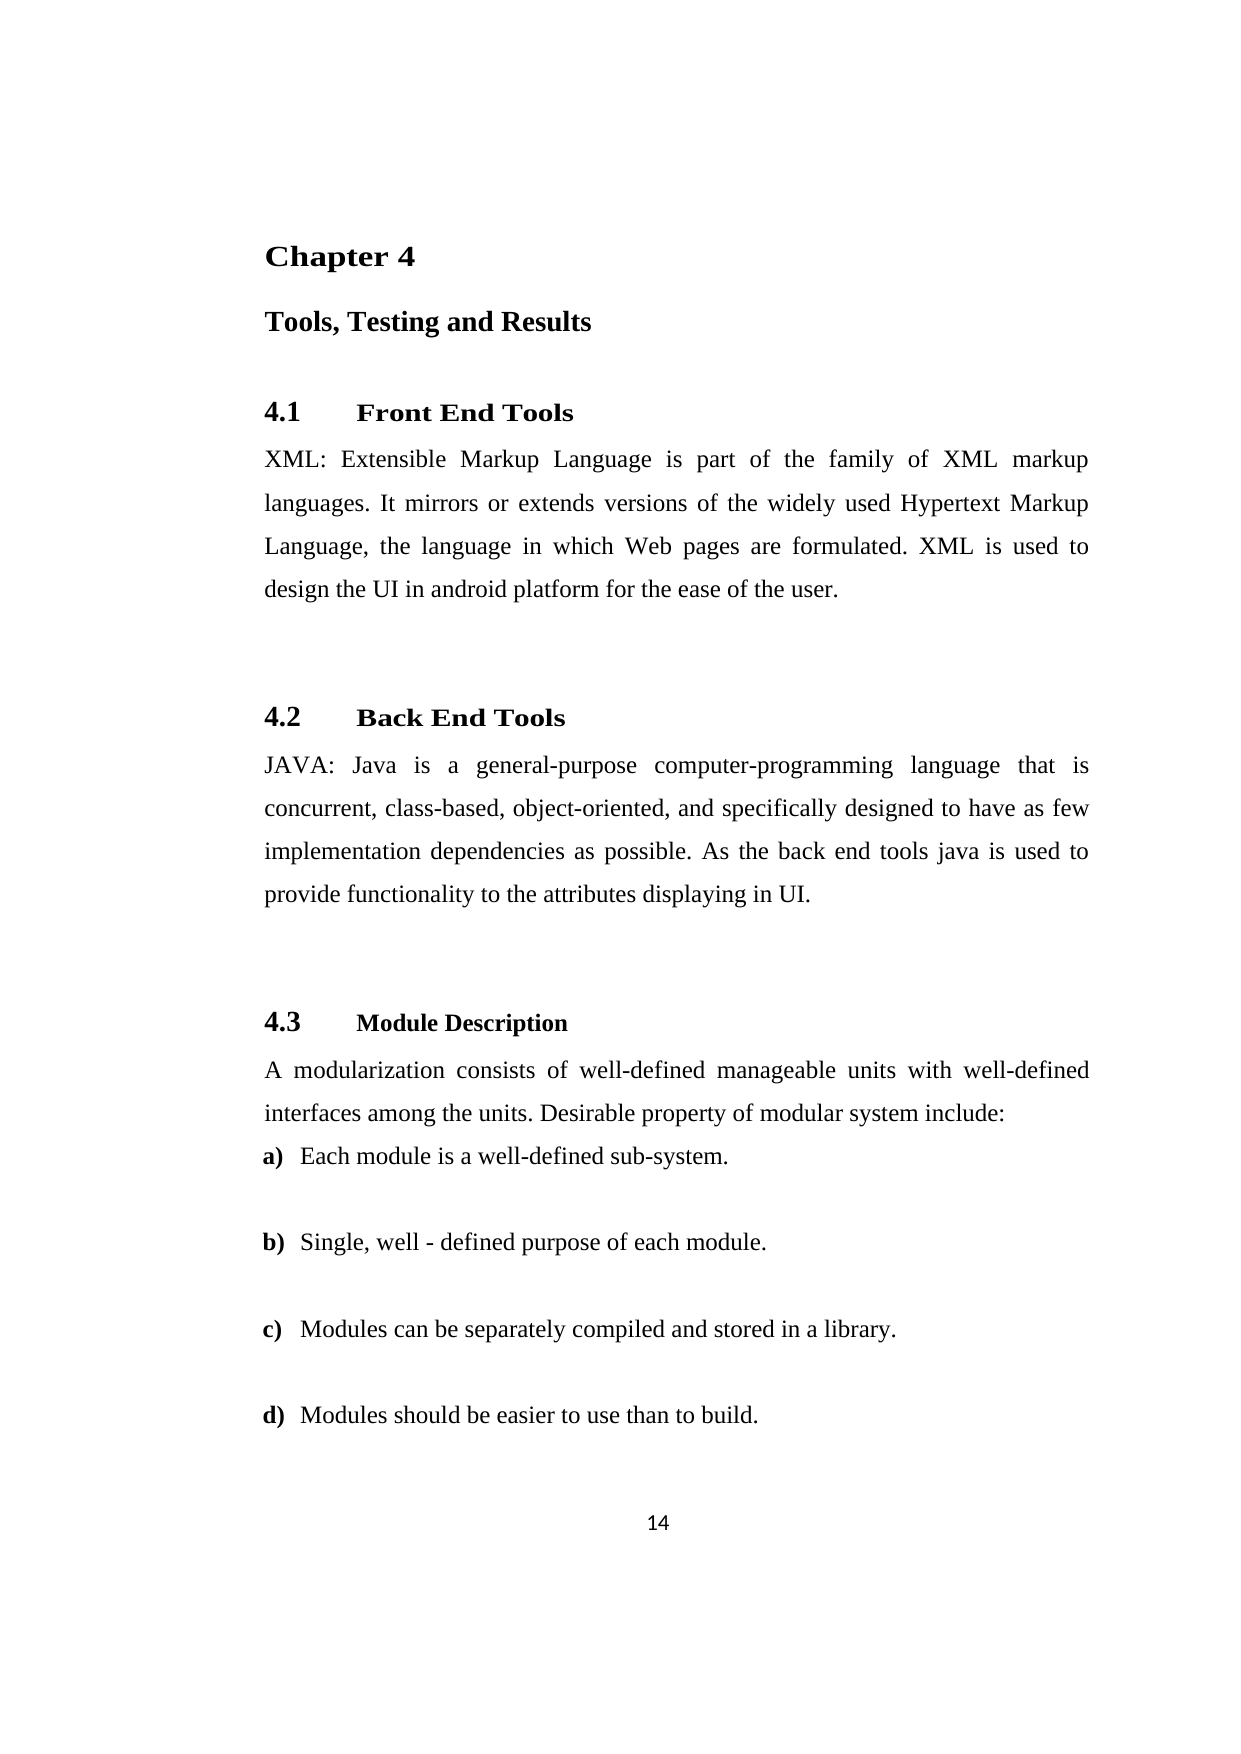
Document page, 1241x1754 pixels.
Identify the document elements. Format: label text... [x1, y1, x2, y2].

list Modules should be easier to use than to build. [262, 1400, 1090, 1429]
list Single, well - defined purpose of each module. [262, 1227, 1090, 1256]
list Each module is a well-defined sub-system. [262, 1141, 1090, 1170]
list Modules can be separately compiled and stored in a library. [262, 1314, 1090, 1342]
text XML: Extensible Markup Language is part of the family of XML markup languages. It mirrors or extends versions of the widely used Hypertext Markup Language, the language in which Web pages are formulated. XML is used to design the UI in android platform for the ease of the user. [264, 444, 1090, 603]
subtitle Front End Tools [264, 394, 1090, 428]
subtitle Module Description [264, 1004, 1090, 1038]
text A modularization consists of well-defined manageable units with well-defined interfaces among the units. Desirable property of modular system include: [264, 1055, 1090, 1127]
subtitle Tools, Testing and Results [264, 304, 1090, 338]
subtitle Back End Tools [264, 699, 1090, 733]
subtitle Chapter 4 [264, 239, 559, 272]
text JAVA: Java is a general-purpose computer-programming language that is concurrent, class-based, object-oriented, and specifically designed to have as few implementation dependencies as possible. As the back end tools java is used to provide functionality to the attributes displaying in UI. [264, 750, 1090, 908]
